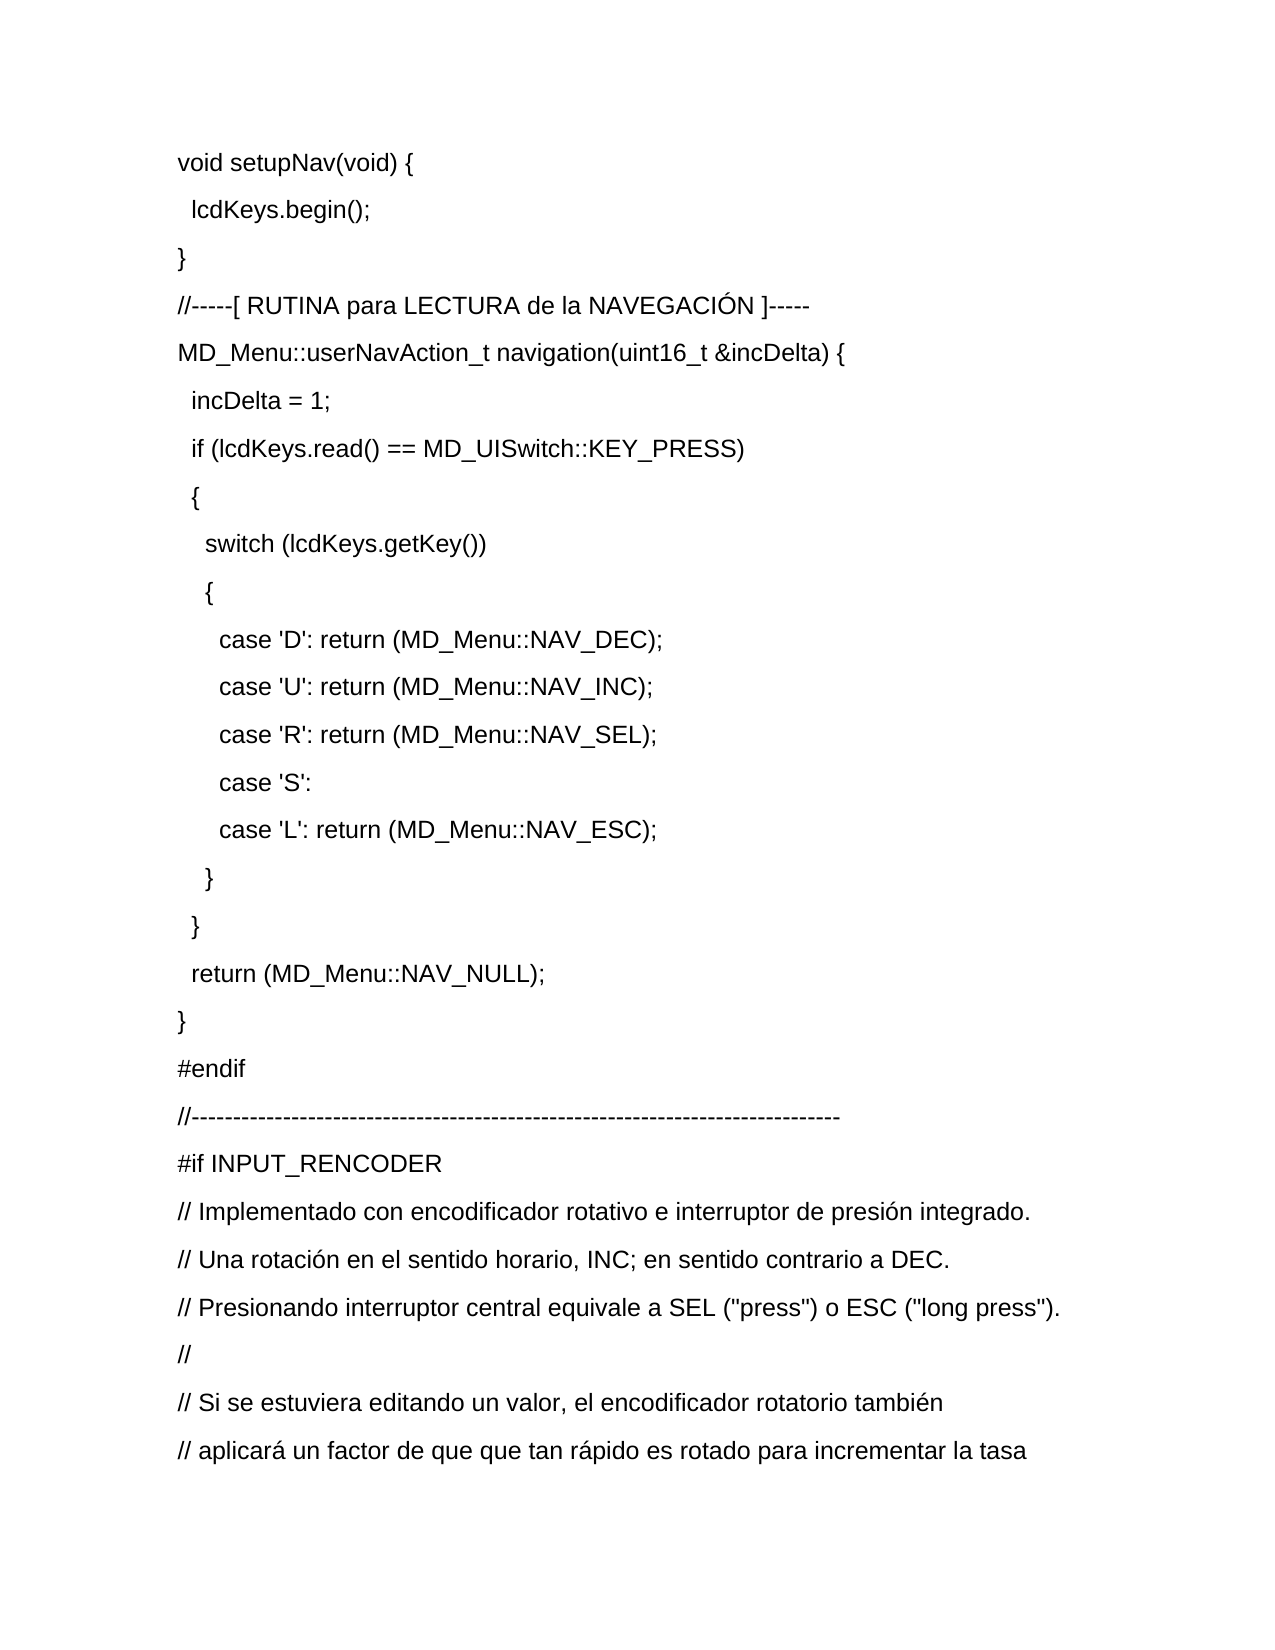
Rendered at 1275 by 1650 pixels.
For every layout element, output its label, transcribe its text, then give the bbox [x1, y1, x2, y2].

text //-----[ RUTINA para LECTURA de la NAVEGACIÓN ]----- [177, 291, 1098, 319]
text case 'R': return (MD_Menu::NAV_SEL); [177, 720, 1098, 749]
text // Una rotación en el sentido horario, INC; en sentido contrario a DEC. [177, 1245, 1098, 1274]
text lcdKeys.begin(); [177, 195, 1098, 224]
text } [177, 911, 1098, 940]
text } [177, 863, 1098, 892]
text case 'L': return (MD_Menu::NAV_ESC); [177, 816, 1098, 844]
text // Si se estuviera editando un valor, el encodificador rotatorio también [177, 1388, 1098, 1417]
text #endif [177, 1054, 1098, 1083]
text // aplicará un factor de que que tan rápido es rotado para incrementar la tasa [177, 1436, 1098, 1464]
text // Implementado con encodificador rotativo e interruptor de presión integrado. [177, 1197, 1098, 1226]
text } [177, 243, 1098, 272]
text incDelta = 1; [177, 386, 1098, 415]
text return (MD_Menu::NAV_NULL); [177, 959, 1098, 987]
text { [177, 577, 1098, 606]
text if (lcdKeys.read() == MD_UISwitch::KEY_PRESS) [177, 434, 1098, 463]
text //------------------------------------------------------------------------------ [177, 1102, 1098, 1131]
text MD_Menu::userNavAction_t navigation(uint16_t &incDelta) { [177, 338, 1098, 367]
text case 'S': [177, 768, 1098, 797]
text void setupNav(void) { [177, 148, 1098, 176]
text switch (lcdKeys.getKey()) [177, 529, 1098, 558]
text } [177, 1006, 1098, 1035]
text // [177, 1340, 1098, 1369]
text // Presionando interruptor central equivale a SEL ("press") o ESC ("long press"). [177, 1293, 1098, 1321]
text case 'D': return (MD_Menu::NAV_DEC); [177, 625, 1098, 653]
text case 'U': return (MD_Menu::NAV_INC); [177, 672, 1098, 701]
text { [177, 482, 1098, 510]
text #if INPUT_RENCODER [177, 1149, 1098, 1178]
